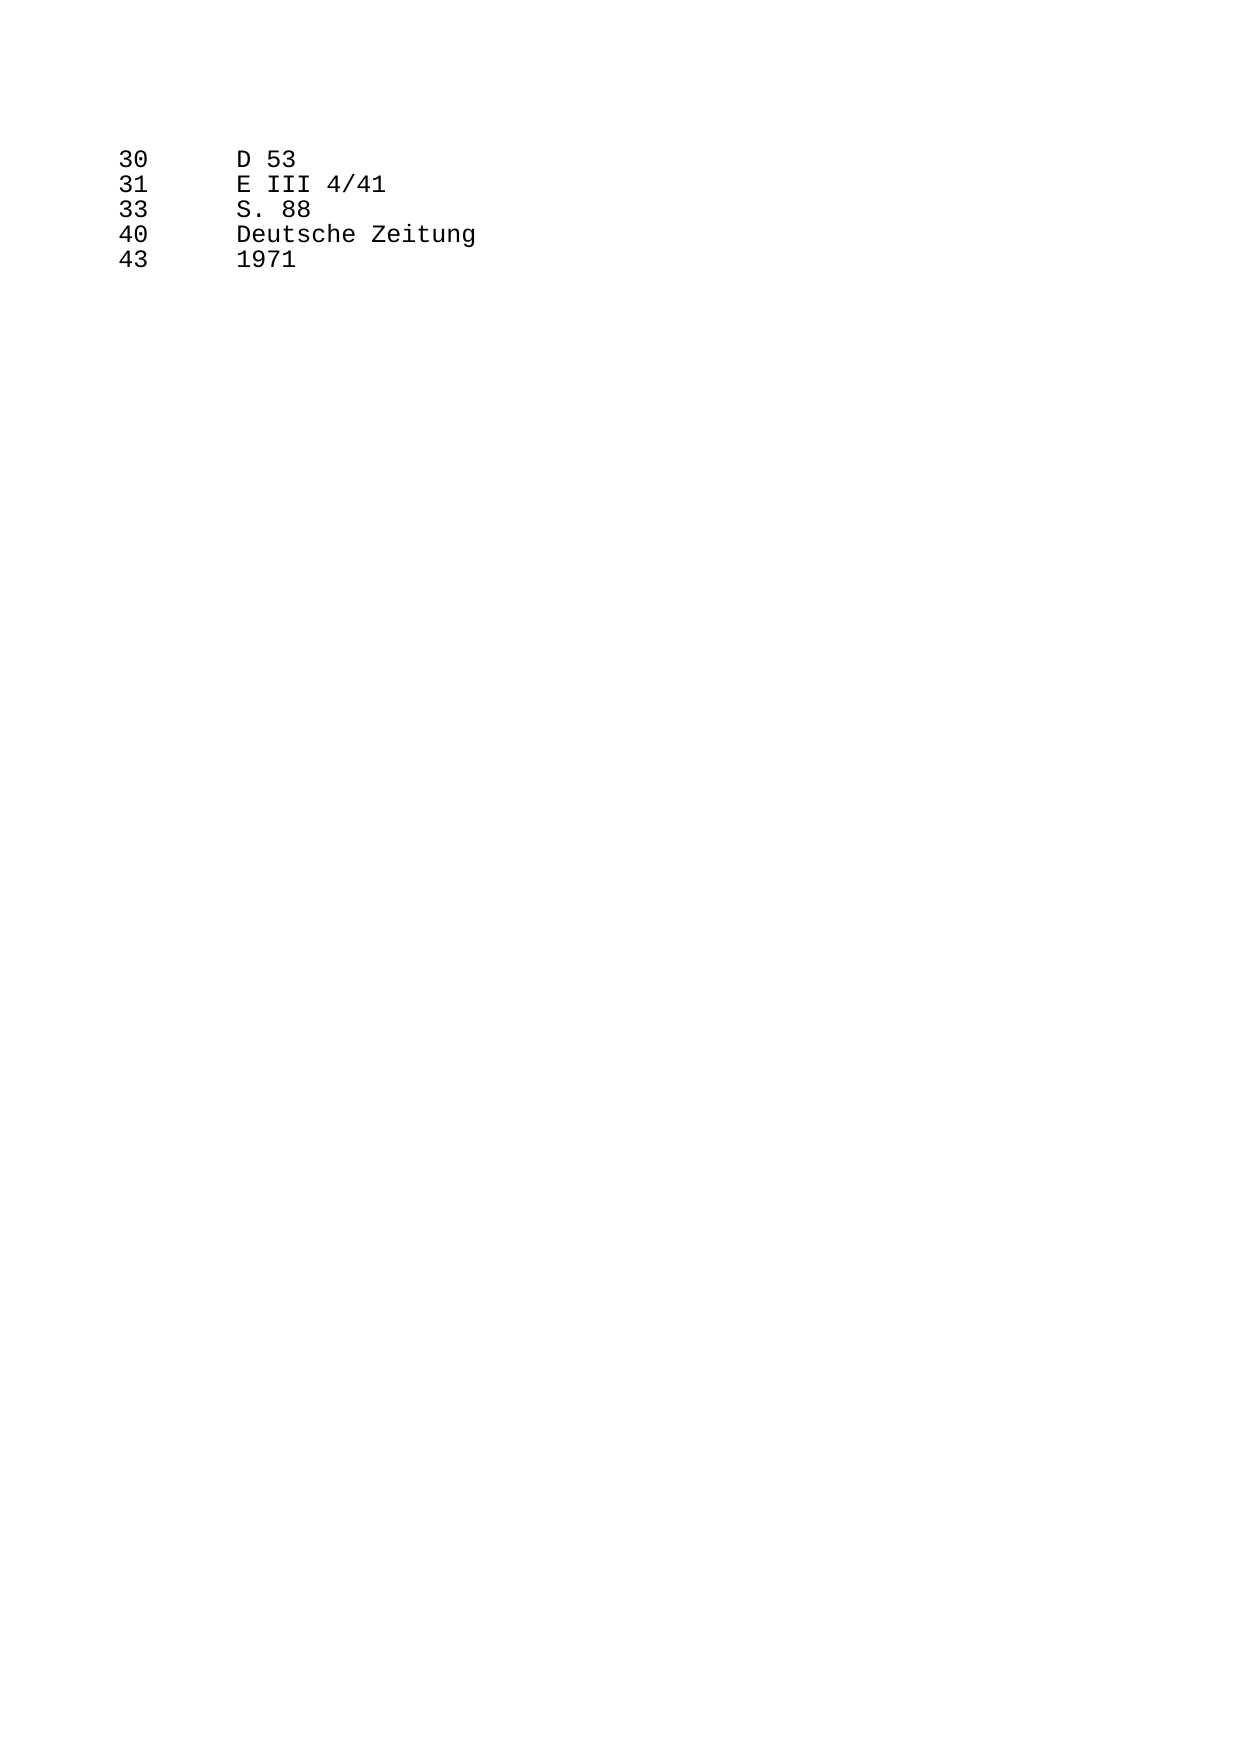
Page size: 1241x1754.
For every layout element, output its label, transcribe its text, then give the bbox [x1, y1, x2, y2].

text 43 1971 [118, 248, 1122, 273]
text 40 t[Deutsche Zeitung]t [118, 223, 1122, 248]
text 30 D 53 [118, 148, 1122, 173]
text 33 S. 88 [118, 198, 1122, 223]
text 31 E III 4/41 [118, 173, 1122, 198]
